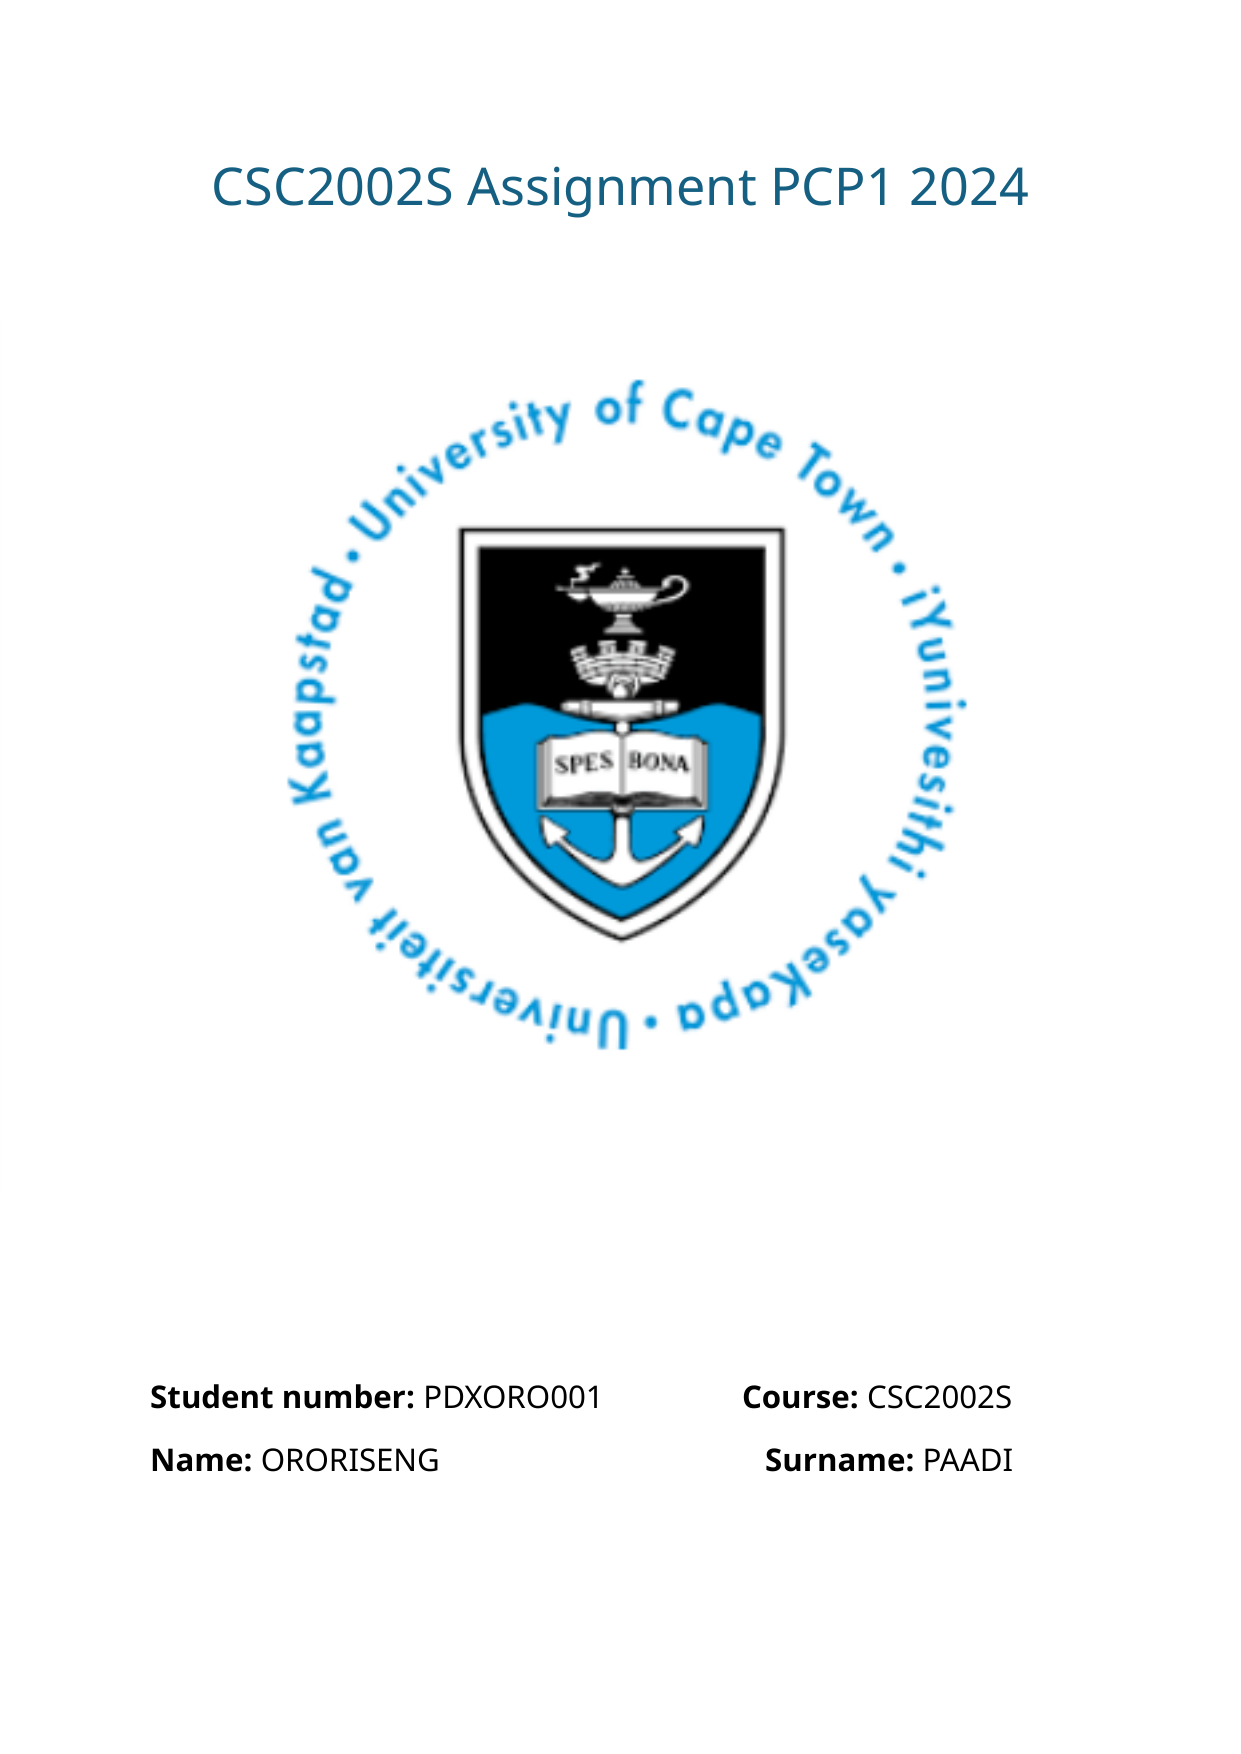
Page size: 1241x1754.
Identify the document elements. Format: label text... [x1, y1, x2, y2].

picture [0, 321, 1237, 1196]
text Name: ORORISENG Surname: PAADI [150, 1438, 1090, 1480]
text CSC2002S Assignment PCP1 2024 [150, 150, 1090, 221]
text Student number: PDXORO001 Course: CSC2002S [150, 1375, 1090, 1418]
